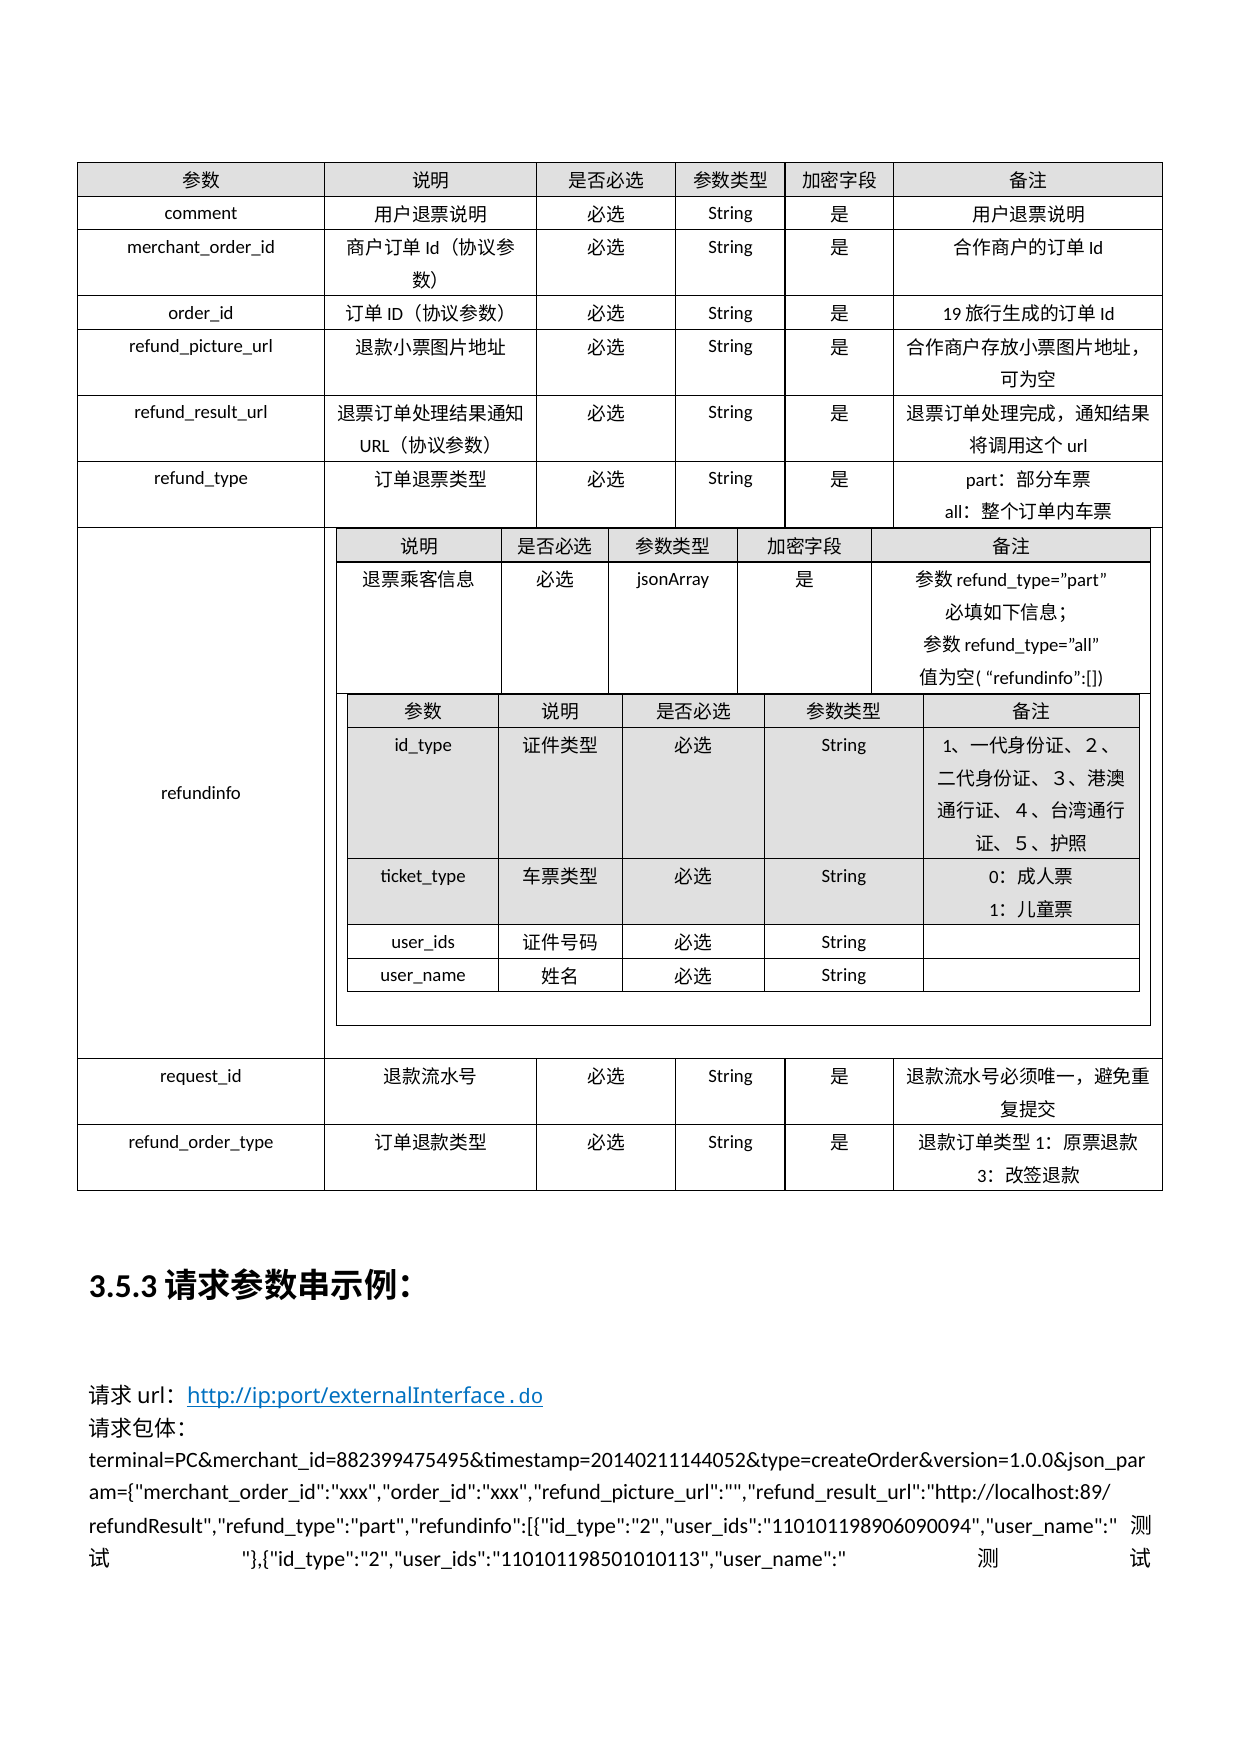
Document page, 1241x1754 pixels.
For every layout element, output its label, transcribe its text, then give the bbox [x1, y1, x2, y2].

table_cell refundinfo [78, 528, 324, 1058]
table_cell refund_order_type [78, 1125, 324, 1190]
table_cell 商户订单Id（协议参数） [325, 230, 536, 295]
table_cell 退款小票图片地址 [325, 330, 536, 395]
table_cell String [676, 197, 784, 229]
table_cell 退票订单处理结果通知URL（协议参数） [325, 396, 536, 461]
table_cell order_id [78, 296, 324, 329]
table_cell 订单ID（协议参数） [325, 296, 536, 329]
table_header 加密字段 [786, 163, 893, 196]
table_cell 是 [786, 197, 893, 229]
table_cell refund_result_url [78, 396, 324, 461]
table_cell 必选 [537, 296, 675, 329]
table_cell String [676, 462, 784, 527]
table_cell String [676, 1059, 784, 1124]
table_cell 订单退票类型 [325, 462, 536, 527]
table_cell refund_type [78, 462, 324, 527]
table_header 是否必选 [537, 163, 675, 196]
table_cell 用户退票说明 [894, 197, 1162, 229]
table_cell String [676, 230, 784, 295]
table_cell request_id [78, 1059, 324, 1124]
table_cell 必选 [537, 396, 675, 461]
table_cell 必选 [537, 1059, 675, 1124]
table_cell 19旅行生成的订单Id [894, 296, 1162, 329]
table_cell 退款流水号 [325, 1059, 536, 1124]
table_cell 必选 [537, 197, 675, 229]
table_header 参数类型 [676, 163, 784, 196]
table_cell String [676, 330, 784, 395]
table_header 说明 [325, 163, 536, 196]
table_cell refund_picture_url [78, 330, 324, 395]
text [89, 1443, 1152, 1573]
table_cell 必选 [537, 230, 675, 295]
table_cell merchant_order_id [78, 230, 324, 295]
table_cell String [676, 1125, 784, 1190]
table_cell 是 [786, 296, 893, 329]
table_header 参数 [78, 163, 324, 196]
table_cell 是 [786, 462, 893, 527]
table_cell 是 [786, 330, 893, 395]
table_cell part：部分车票 all：整个订单内车票 [894, 462, 1162, 527]
table_cell comment [78, 197, 324, 229]
table_cell 订单退款类型 [325, 1125, 536, 1190]
table_header 备注 [894, 163, 1162, 196]
table_cell String [676, 296, 784, 329]
table_cell [325, 528, 1162, 1058]
table_cell 是 [786, 230, 893, 295]
table_cell 必选 [537, 1125, 675, 1190]
table_cell 合作商户存放小票图片地址，可为空 [894, 330, 1162, 395]
table_cell 退款流水号必须唯一，避免重复提交 [894, 1059, 1162, 1124]
table_cell 合作商户的订单Id [894, 230, 1162, 295]
table_cell 是 [786, 1125, 893, 1190]
table_cell 退票订单处理完成，通知结果将调用这个url [894, 396, 1162, 461]
table_cell 必选 [537, 330, 675, 395]
table_cell 必选 [537, 462, 675, 527]
table_cell 用户退票说明 [325, 197, 536, 229]
table_cell 是 [786, 396, 893, 461]
table_cell 是 [786, 1059, 893, 1124]
table_cell String [676, 396, 784, 461]
table_cell 退款订单类型1：原票退款 3：改签退款 [894, 1125, 1162, 1190]
text 请求url：http://ip:port/externalInterface.do [89, 1378, 1152, 1411]
text 请求包体： [89, 1411, 1152, 1443]
subtitle 3.5.3请求参数串示例： [89, 1251, 1152, 1316]
